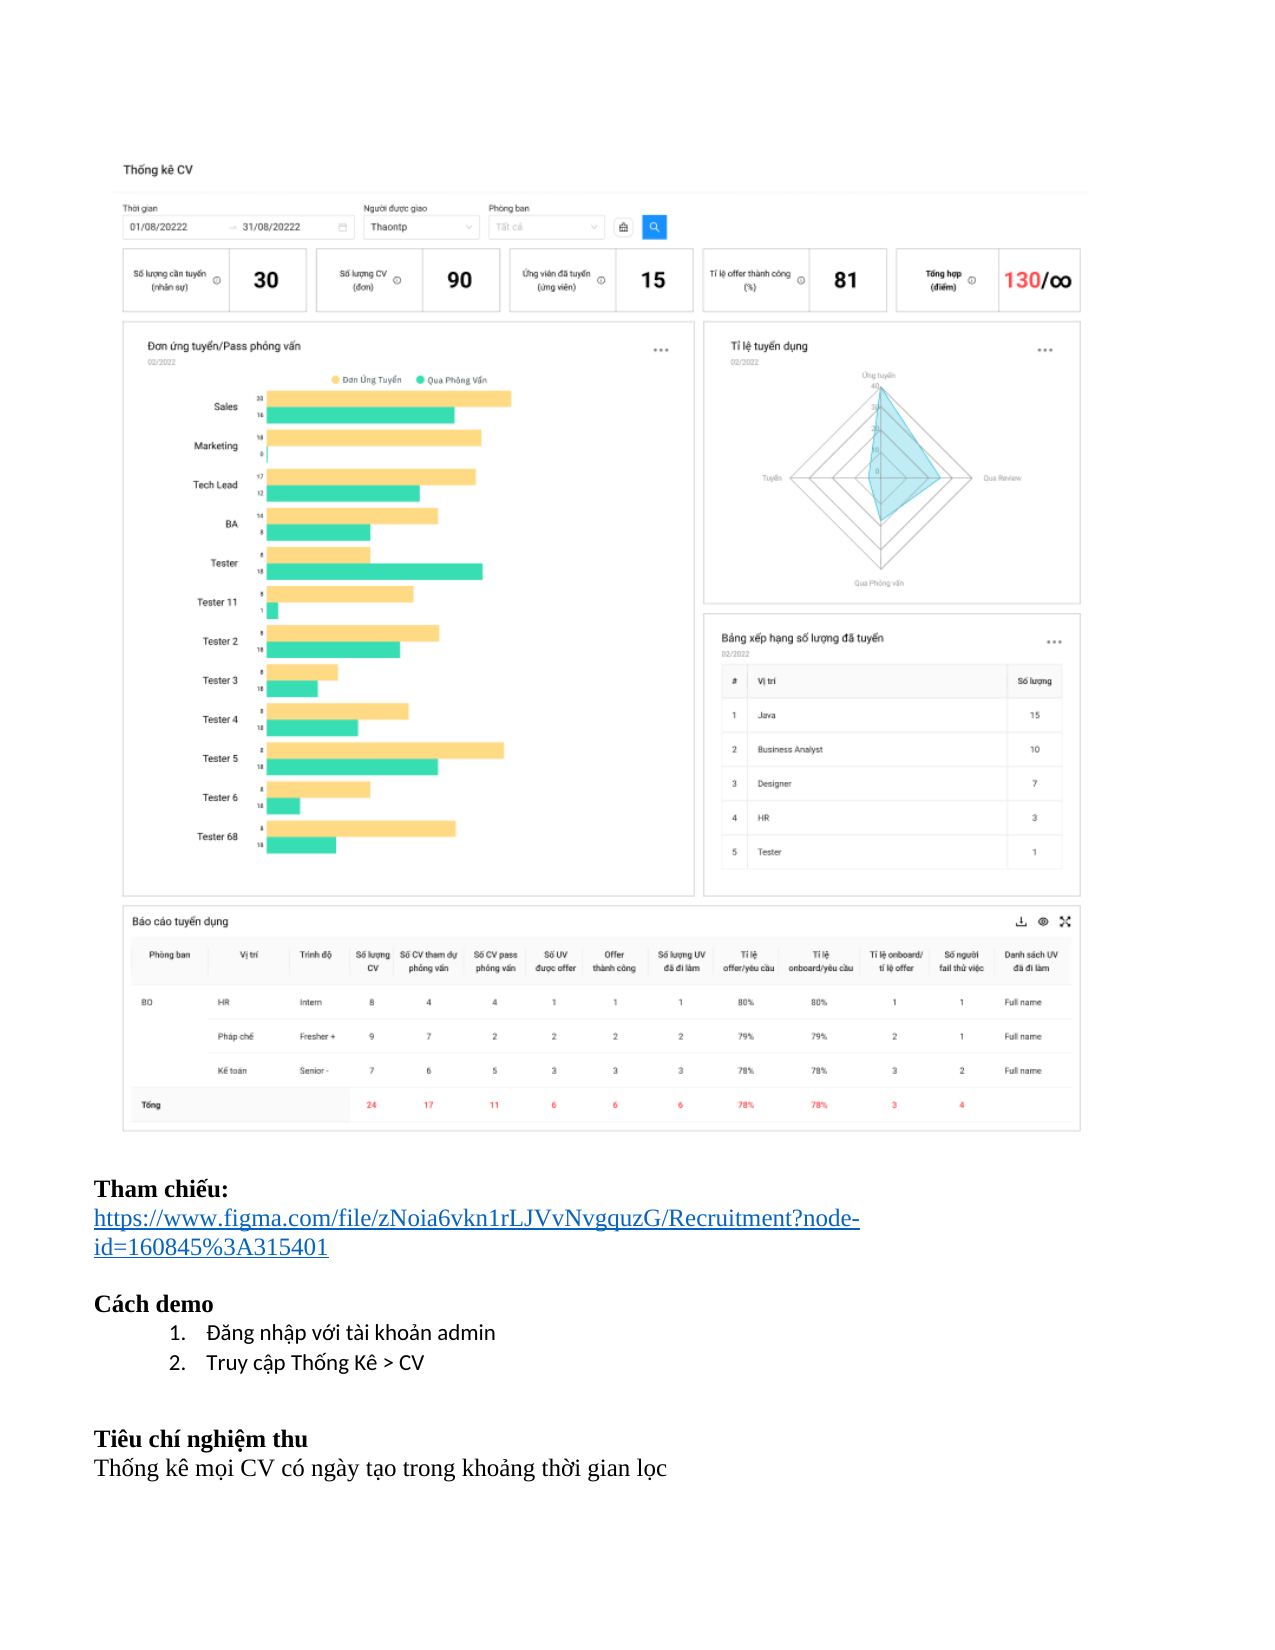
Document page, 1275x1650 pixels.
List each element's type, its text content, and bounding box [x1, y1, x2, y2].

list Truy cập Thống Kê > CV [169, 1348, 1125, 1376]
text Tham chiếu: [94, 1174, 1050, 1203]
text Tiêu chí nghiệm thu [94, 1424, 1050, 1453]
list Đăng nhập với tài khoản admin [169, 1318, 1125, 1346]
text Thống kê mọi CV có ngày tạo trong khoảng thời gian lọc [94, 1453, 1050, 1482]
text Cách demo [94, 1289, 1050, 1318]
text https://www.figma.com/file/zNoia6vkn1rLJVvNvgquzG/Recruitment?node-id=160845%3A315401 [94, 1203, 1050, 1261]
